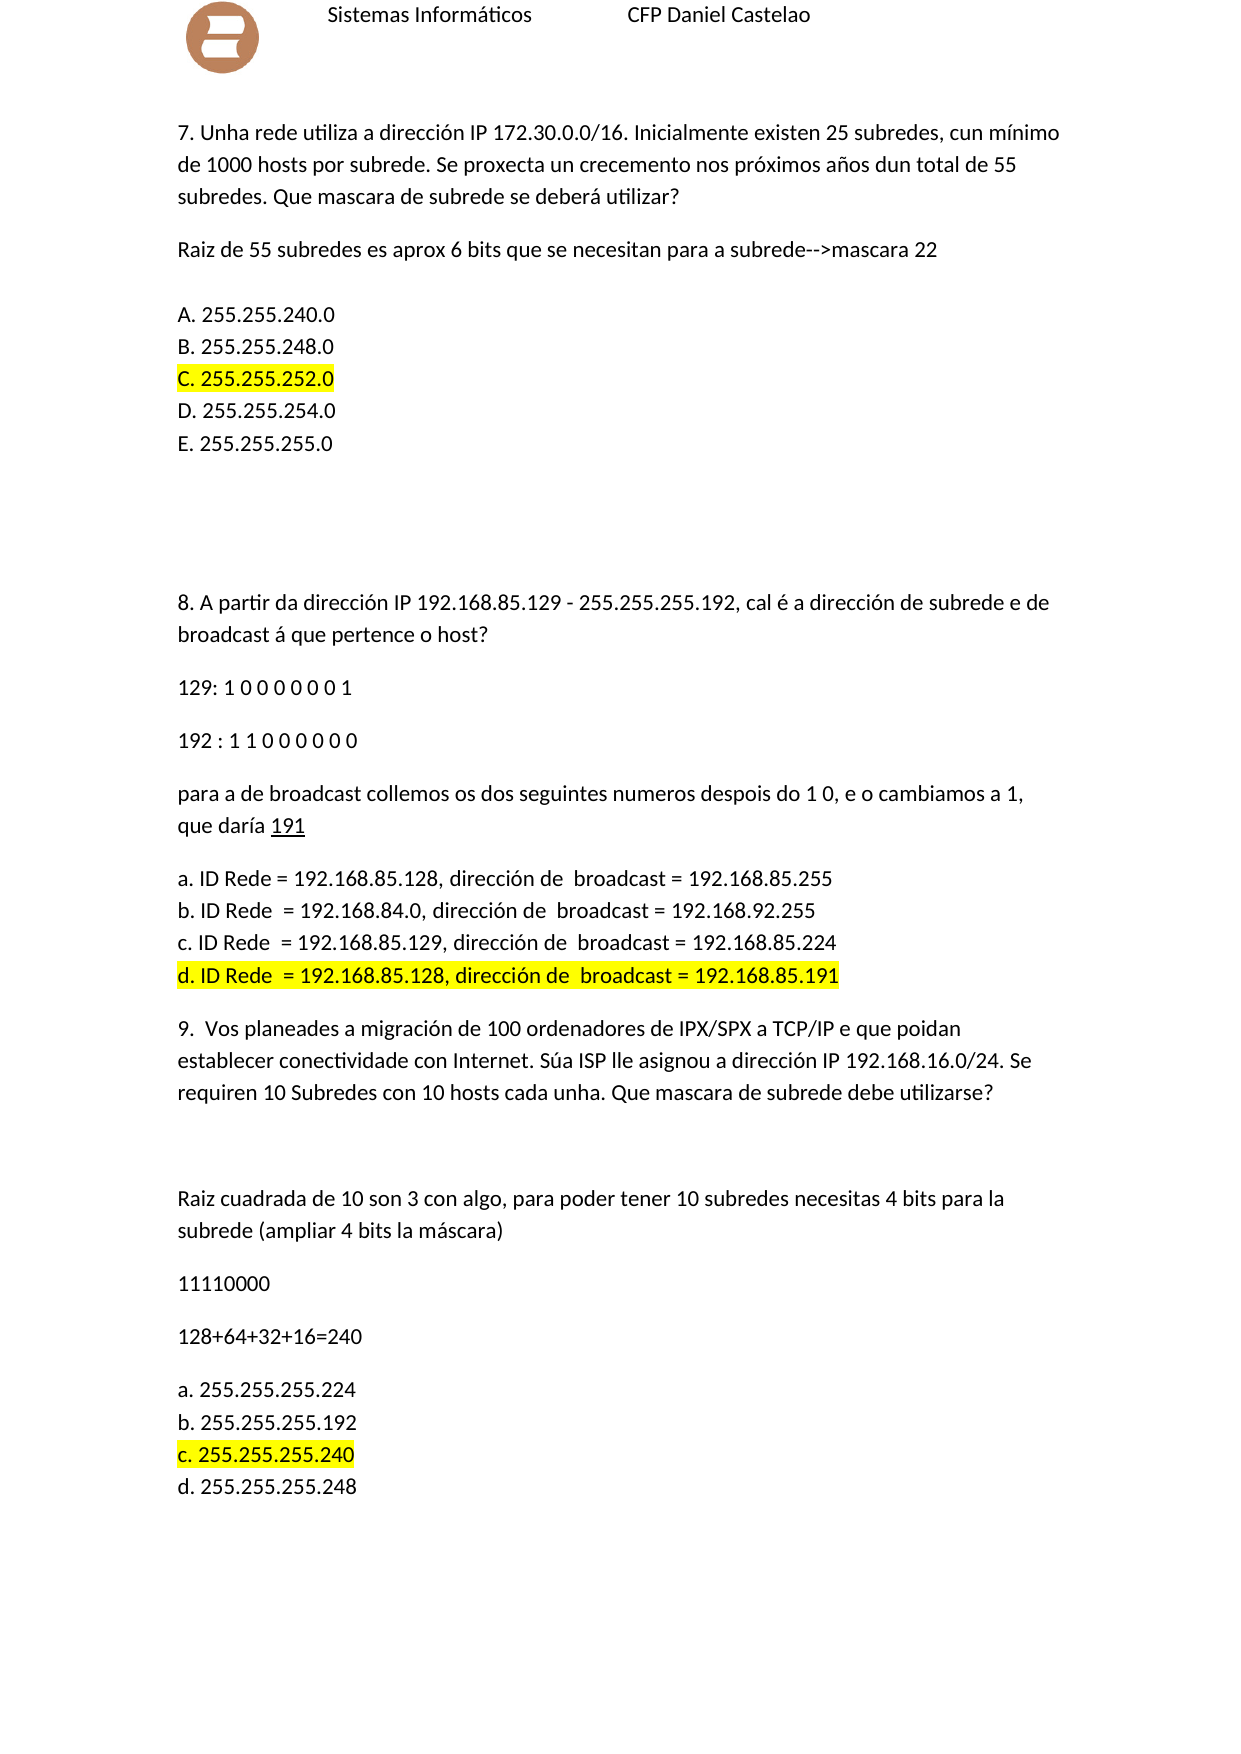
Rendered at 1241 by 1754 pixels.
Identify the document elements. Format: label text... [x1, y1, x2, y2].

text Raiz de 55 subredes es aprox 6 bits que se necesitan para a subrede-->mascara 22 A. 255.255.240.0 B. 255.255.248.0 C. 255.255.252.0 D. 255.255.254.0 E. 255.255.255.0 [177, 236, 1063, 457]
text a. 255.255.255.224 b. 255.255.255.192 c. 255.255.255.240 d. 255.255.255.248 [177, 1375, 1063, 1532]
text Raiz cuadrada de 10 son 3 con algo, para poder tener 10 subredes necesitas 4 bits para la subrede (ampliar 4 bits la máscara) [177, 1184, 1063, 1244]
text 11110000 [177, 1269, 1063, 1297]
text 8. A partir da dirección IP 192.168.85.129 - 255.255.255.192, cal é a dirección de subrede e de broadcast á que pertence o host? [177, 588, 1063, 648]
text 129: 1 0 0 0 0 0 0 1 [177, 673, 1063, 701]
text a. ID Rede = 192.168.85.128, dirección de broadcast = 192.168.85.255 b. ID Rede = 192.168.84.0, dirección de broadcast = 192.168.92.255 c. ID Rede = 192.168.85.129, dirección de broadcast = 192.168.85.224 d. ID Rede = 192.168.85.128, dirección de broadcast = 192.168.85.191 [177, 864, 1063, 989]
picture [184, 0, 260, 75]
text 7. Unha rede utiliza a dirección IP 172.30.0.0/16. Inicialmente existen 25 subredes, cun mínimo de 1000 hosts por subrede. Se proxecta un crecemento nos próximos años dun total de 55 subredes. Que mascara de subrede se deberá utilizar? [177, 118, 1063, 211]
text 128+64+32+16=240 [177, 1322, 1063, 1350]
text para a de broadcast collemos os dos seguintes numeros despois do 1 0, e o cambiamos a 1, que daría 191 [177, 779, 1063, 839]
text 192 : 1 1 0 0 0 0 0 0 [177, 726, 1063, 754]
text 9. Vos planeades a migración de 100 ordenadores de IPX/SPX a TCP/IP e que poidan establecer conectividade con Internet. Súa ISP lle asignou a dirección IP 192.168.16.0/24. Se requiren 10 Subredes con 10 hosts cada unha. Que mascara de subrede debe utilizarse? [177, 1014, 1063, 1106]
